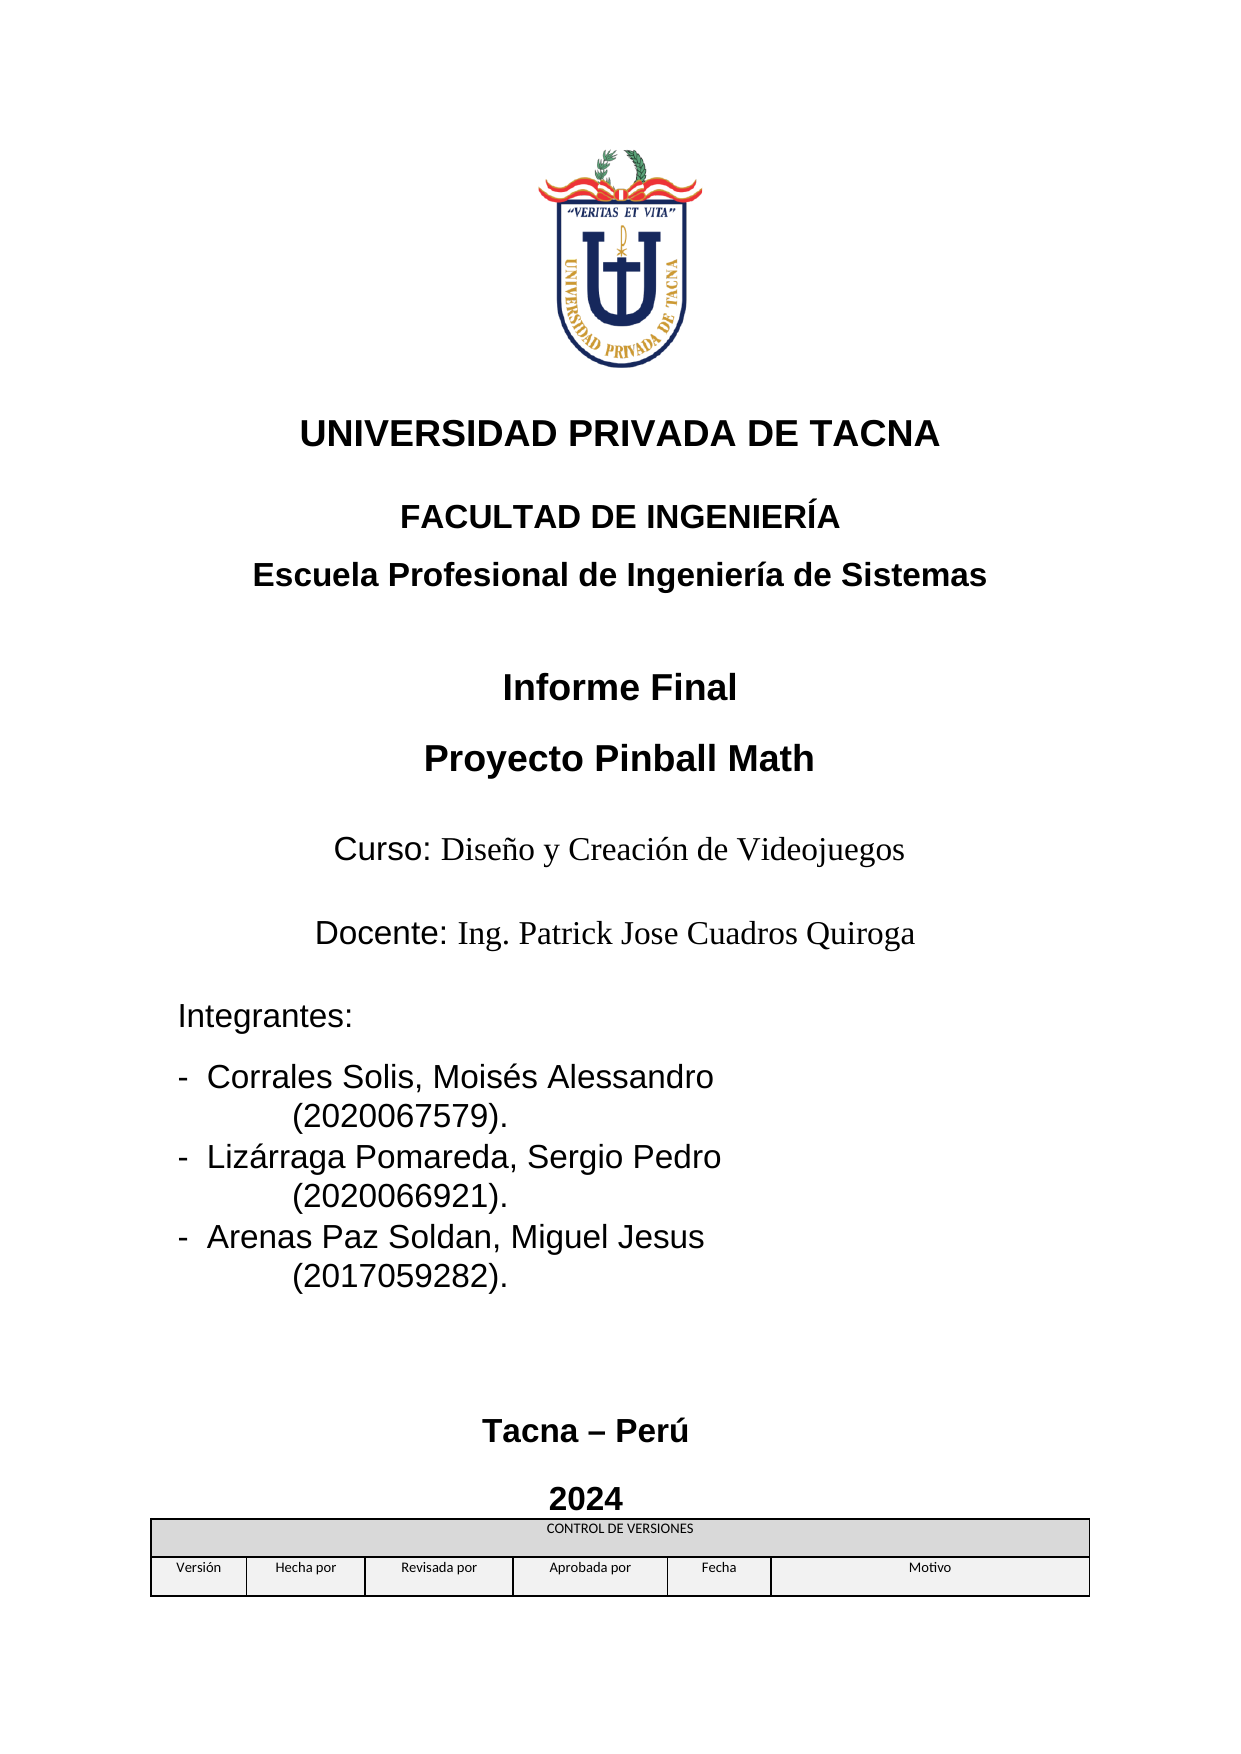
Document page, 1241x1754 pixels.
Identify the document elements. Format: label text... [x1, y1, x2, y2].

table_header CONTROL DE VERSIONES [152, 1520, 1089, 1556]
text 2024 [118, 1479, 1053, 1518]
table_cell Motivo [772, 1558, 1089, 1595]
text Integrantes: [177, 996, 1063, 1034]
table_cell Fecha [668, 1558, 770, 1595]
list Arenas Paz Soldan, Miguel Jesus (2017059282). [177, 1217, 1063, 1294]
picture [538, 147, 703, 368]
table_cell Revisada por [366, 1558, 512, 1595]
table_cell Aprobada por [514, 1558, 667, 1595]
text Informe Final [177, 665, 1063, 708]
text Proyecto Pinball Math [177, 736, 1061, 779]
text UNIVERSIDAD PRIVADA DE TACNA [177, 411, 1063, 454]
table_cell Versión [152, 1558, 246, 1595]
table_cell Hecha por [247, 1558, 364, 1595]
text Docente: Ing. Patrick Jose Cuadros Quiroga [177, 913, 1053, 951]
list Lizárraga Pomareda, Sergio Pedro (2020066921). [177, 1137, 1063, 1214]
text Curso: Diseño y Creación de Videojuegos [177, 829, 1061, 868]
text Tacna – Perú [118, 1411, 1053, 1449]
list Corrales Solis, Moisés Alessandro (2020067579). [177, 1057, 1063, 1134]
text FACULTAD DE INGENIERÍA [177, 497, 1063, 536]
text Escuela Profesional de Ingeniería de Sistemas [177, 555, 1063, 593]
